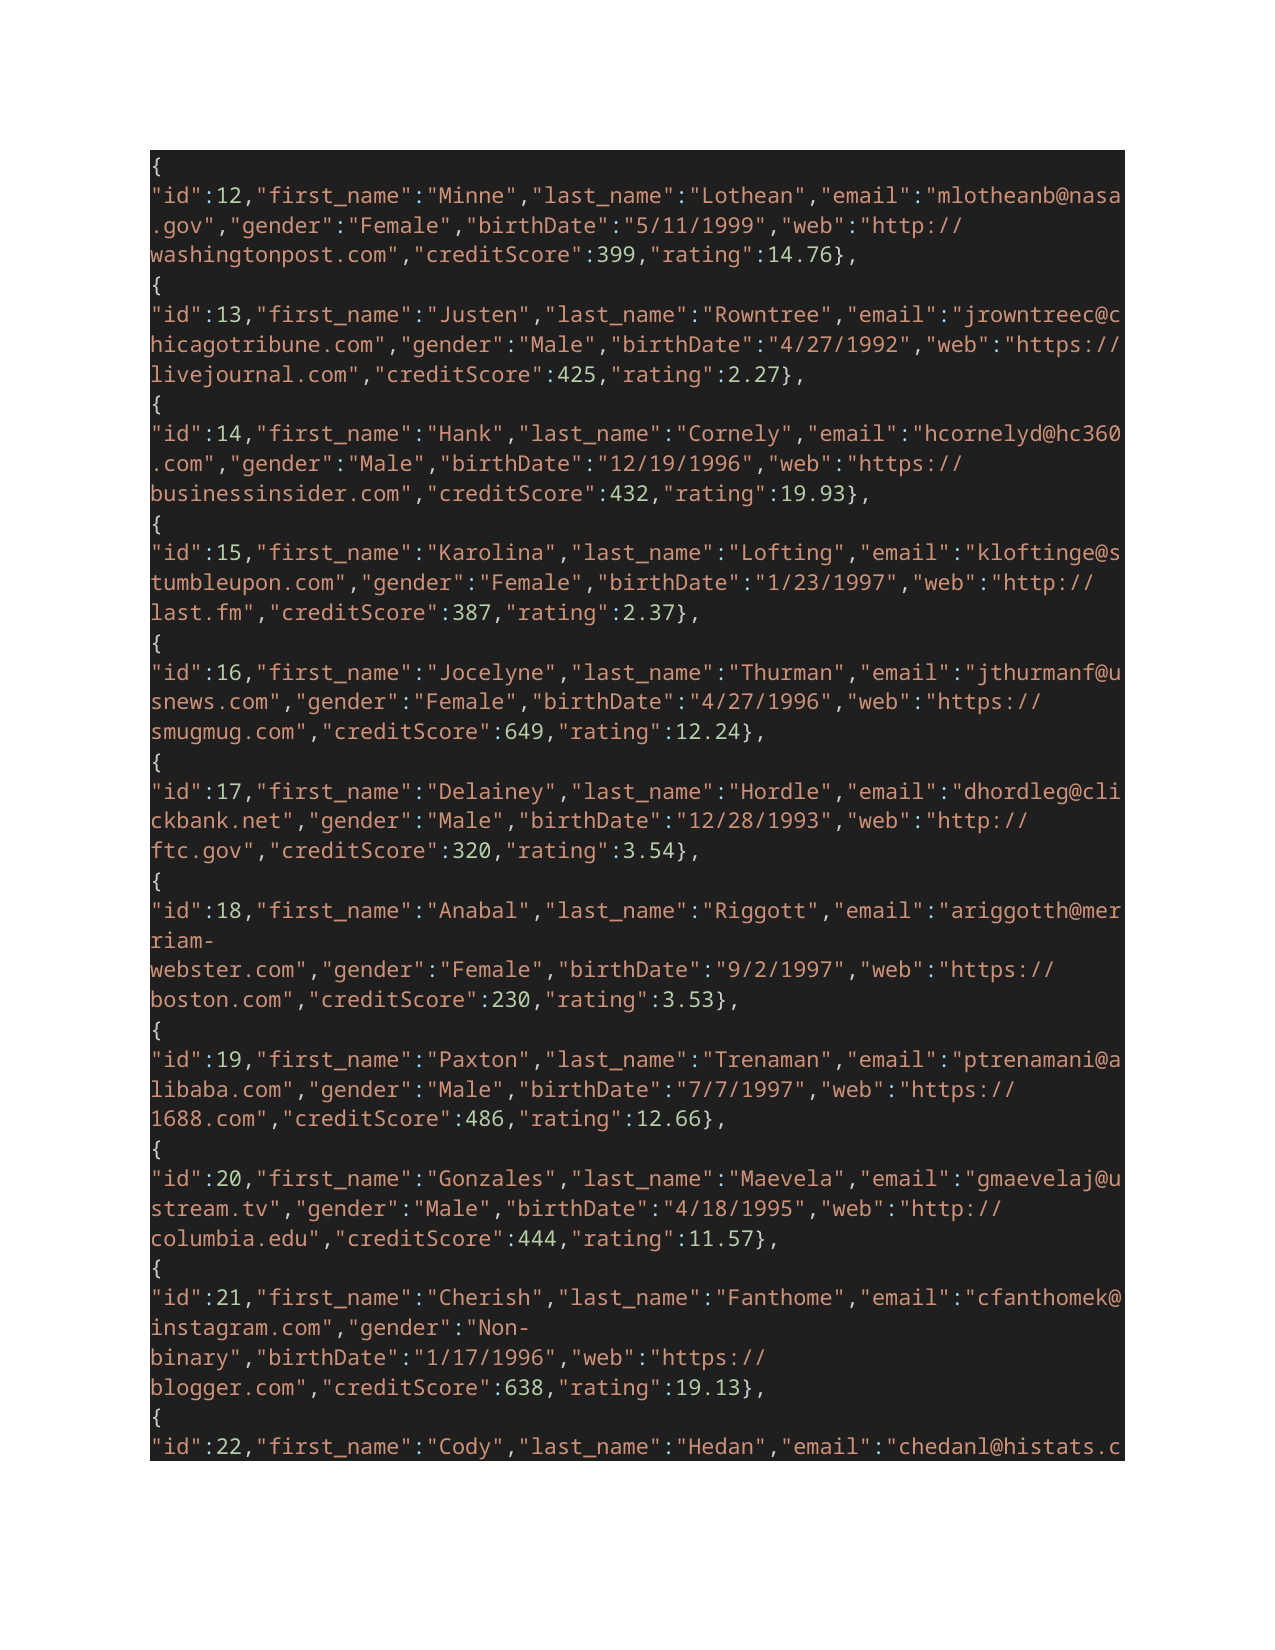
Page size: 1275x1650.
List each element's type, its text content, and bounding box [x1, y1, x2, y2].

text {"id":15,"first_name":"Karolina","last_name":"Lofting","email":"kloftinge@stumbleupon.com","gender":"Female","birthDate":"1/23/1997","web":"http://last.fm","creditScore":387,"rating":2.37}, [150, 507, 1125, 627]
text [150, 1401, 1125, 1461]
text {"id":14,"first_name":"Hank","last_name":"Cornely","email":"hcornelyd@hc360.com","gender":"Male","birthDate":"12/19/1996","web":"https://businessinsider.com","creditScore":432,"rating":19.93}, [150, 388, 1125, 507]
text {"id":20,"first_name":"Gonzales","last_name":"Maevela","email":"gmaevelaj@ustream.tv","gender":"Male","birthDate":"4/18/1995","web":"http://columbia.edu","creditScore":444,"rating":11.57}, [150, 1133, 1125, 1252]
text {"id":18,"first_name":"Anabal","last_name":"Riggott","email":"ariggotth@merriam-webster.com","gender":"Female","birthDate":"9/2/1997","web":"https://boston.com","creditScore":230,"rating":3.53}, [150, 865, 1125, 1014]
text {"id":19,"first_name":"Paxton","last_name":"Trenaman","email":"ptrenamani@alibaba.com","gender":"Male","birthDate":"7/7/1997","web":"https://1688.com","creditScore":486,"rating":12.66}, [150, 1014, 1125, 1133]
text {"id":21,"first_name":"Cherish","last_name":"Fanthome","email":"cfanthomek@instagram.com","gender":"Non-binary","birthDate":"1/17/1996","web":"https://blogger.com","creditScore":638,"rating":19.13}, [150, 1252, 1125, 1401]
text {"id":17,"first_name":"Delainey","last_name":"Hordle","email":"dhordleg@clickbank.net","gender":"Male","birthDate":"12/28/1993","web":"http://ftc.gov","creditScore":320,"rating":3.54}, [150, 746, 1125, 865]
text {"id":16,"first_name":"Jocelyne","last_name":"Thurman","email":"jthurmanf@usnews.com","gender":"Female","birthDate":"4/27/1996","web":"https://smugmug.com","creditScore":649,"rating":12.24}, [150, 627, 1125, 746]
text {"id":12,"first_name":"Minne","last_name":"Lothean","email":"mlotheanb@nasa.gov","gender":"Female","birthDate":"5/11/1999","web":"http://washingtonpost.com","creditScore":399,"rating":14.76}, [150, 150, 1125, 269]
text {"id":13,"first_name":"Justen","last_name":"Rowntree","email":"jrowntreec@chicagotribune.com","gender":"Male","birthDate":"4/27/1992","web":"https://livejournal.com","creditScore":425,"rating":2.27}, [150, 269, 1125, 388]
